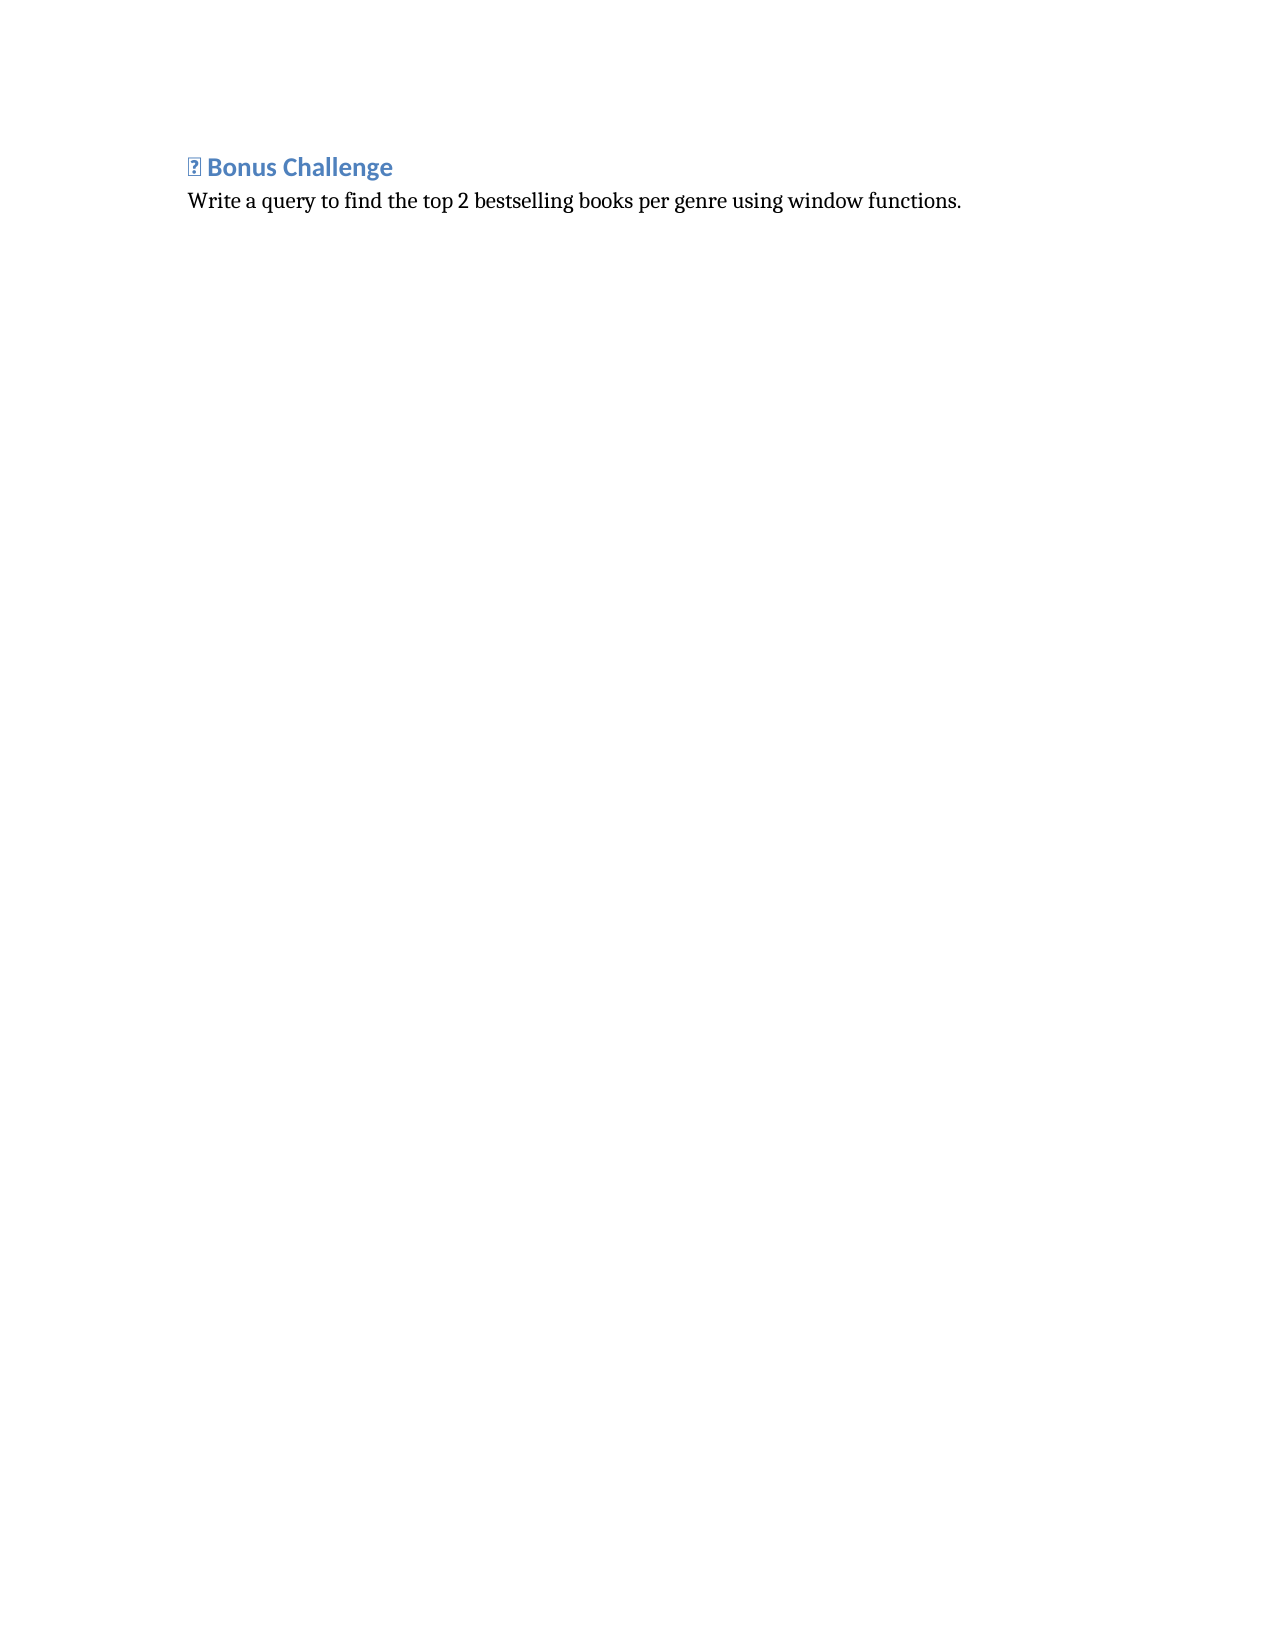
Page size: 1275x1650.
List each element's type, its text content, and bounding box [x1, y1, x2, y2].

subtitle 🎯 Bonus Challenge [187, 150, 1087, 183]
text Write a query to find the top 2 bestselling books per genre using window functions. [187, 188, 1087, 214]
